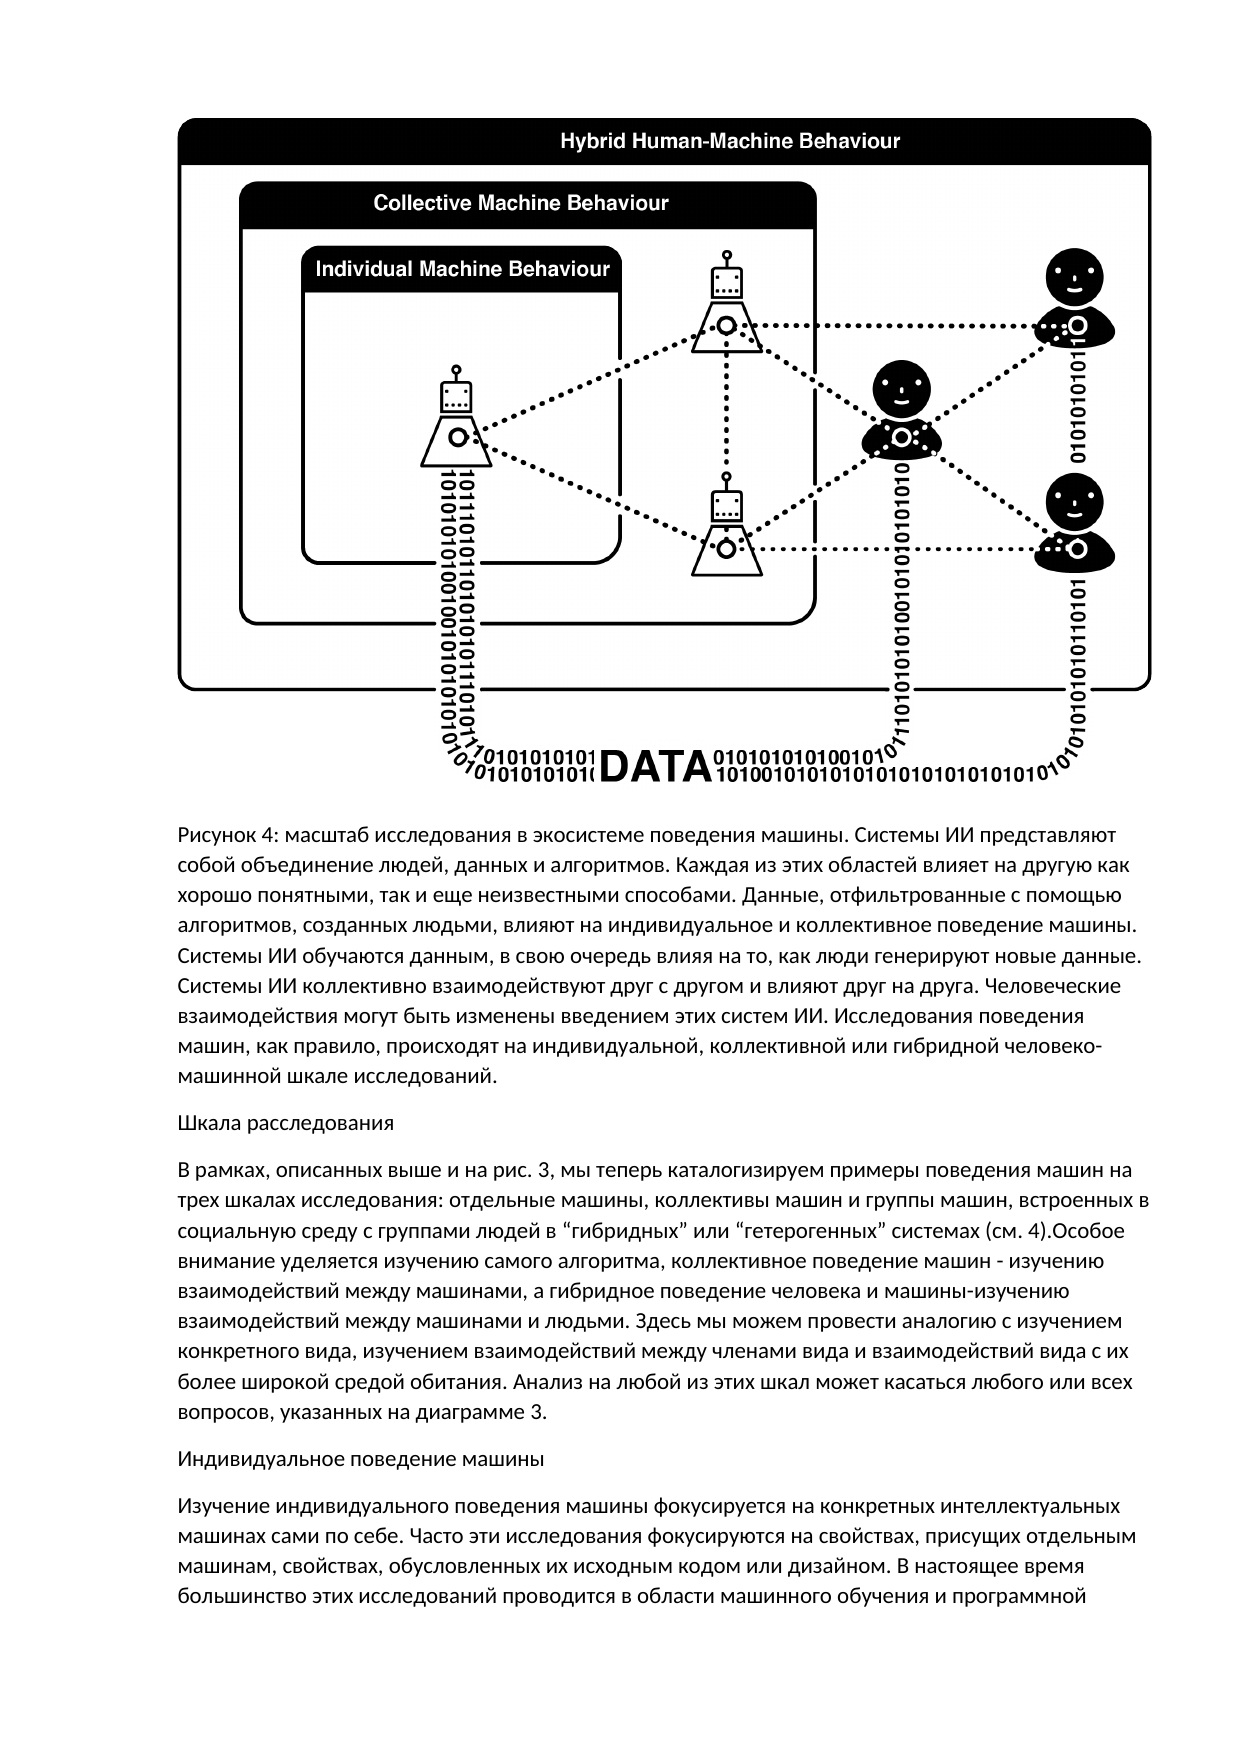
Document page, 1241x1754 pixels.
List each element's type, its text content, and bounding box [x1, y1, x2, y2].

picture [177, 118, 1152, 802]
text В рамках, описанных выше и на рис. 3, мы теперь каталогизируем примеры поведения машин на трех шкалах исследования: отдельные машины, коллективы машин и группы машин, встроенных в социальную среду с группами людей в “гибридных” или “гетерогенных” системах (см. 4).Особое внимание уделяется изучению самого алгоритма, коллективное поведение машин - изучению взаимодействий между машинами, а гибридное поведение человека и машины-изучению взаимодействий между машинами и людьми. Здесь мы можем провести аналогию с изучением конкретного вида, изучением взаимодействий между членами вида и взаимодействий вида с их более широкой средой обитания. Анализ на любой из этих шкал может касаться любого или всех вопросов, указанных на диаграмме 3. [177, 1155, 1152, 1425]
text Шкала расследования [177, 1108, 1152, 1137]
text Индивидуальное поведение машины [177, 1444, 1152, 1472]
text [177, 1491, 1152, 1609]
text Рисунок 4: масштаб исследования в экосистеме поведения машины. Системы ИИ представляют собой объединение людей, данных и алгоритмов. Каждая из этих областей влияет на другую как хорошо понятными, так и еще неизвестными способами. Данные, отфильтрованные с помощью алгоритмов, созданных людьми, влияют на индивидуальное и коллективное поведение машины. Системы ИИ обучаются данным, в свою очередь влияя на то, как люди генерируют новые данные. Системы ИИ коллективно взаимодействуют друг с другом и влияют друг на друга. Человеческие взаимодействия могут быть изменены введением этих систем ИИ. Исследования поведения машин, как правило, происходят на индивидуальной, коллективной или гибридной человеко-машинной шкале исследований. [177, 820, 1152, 1090]
